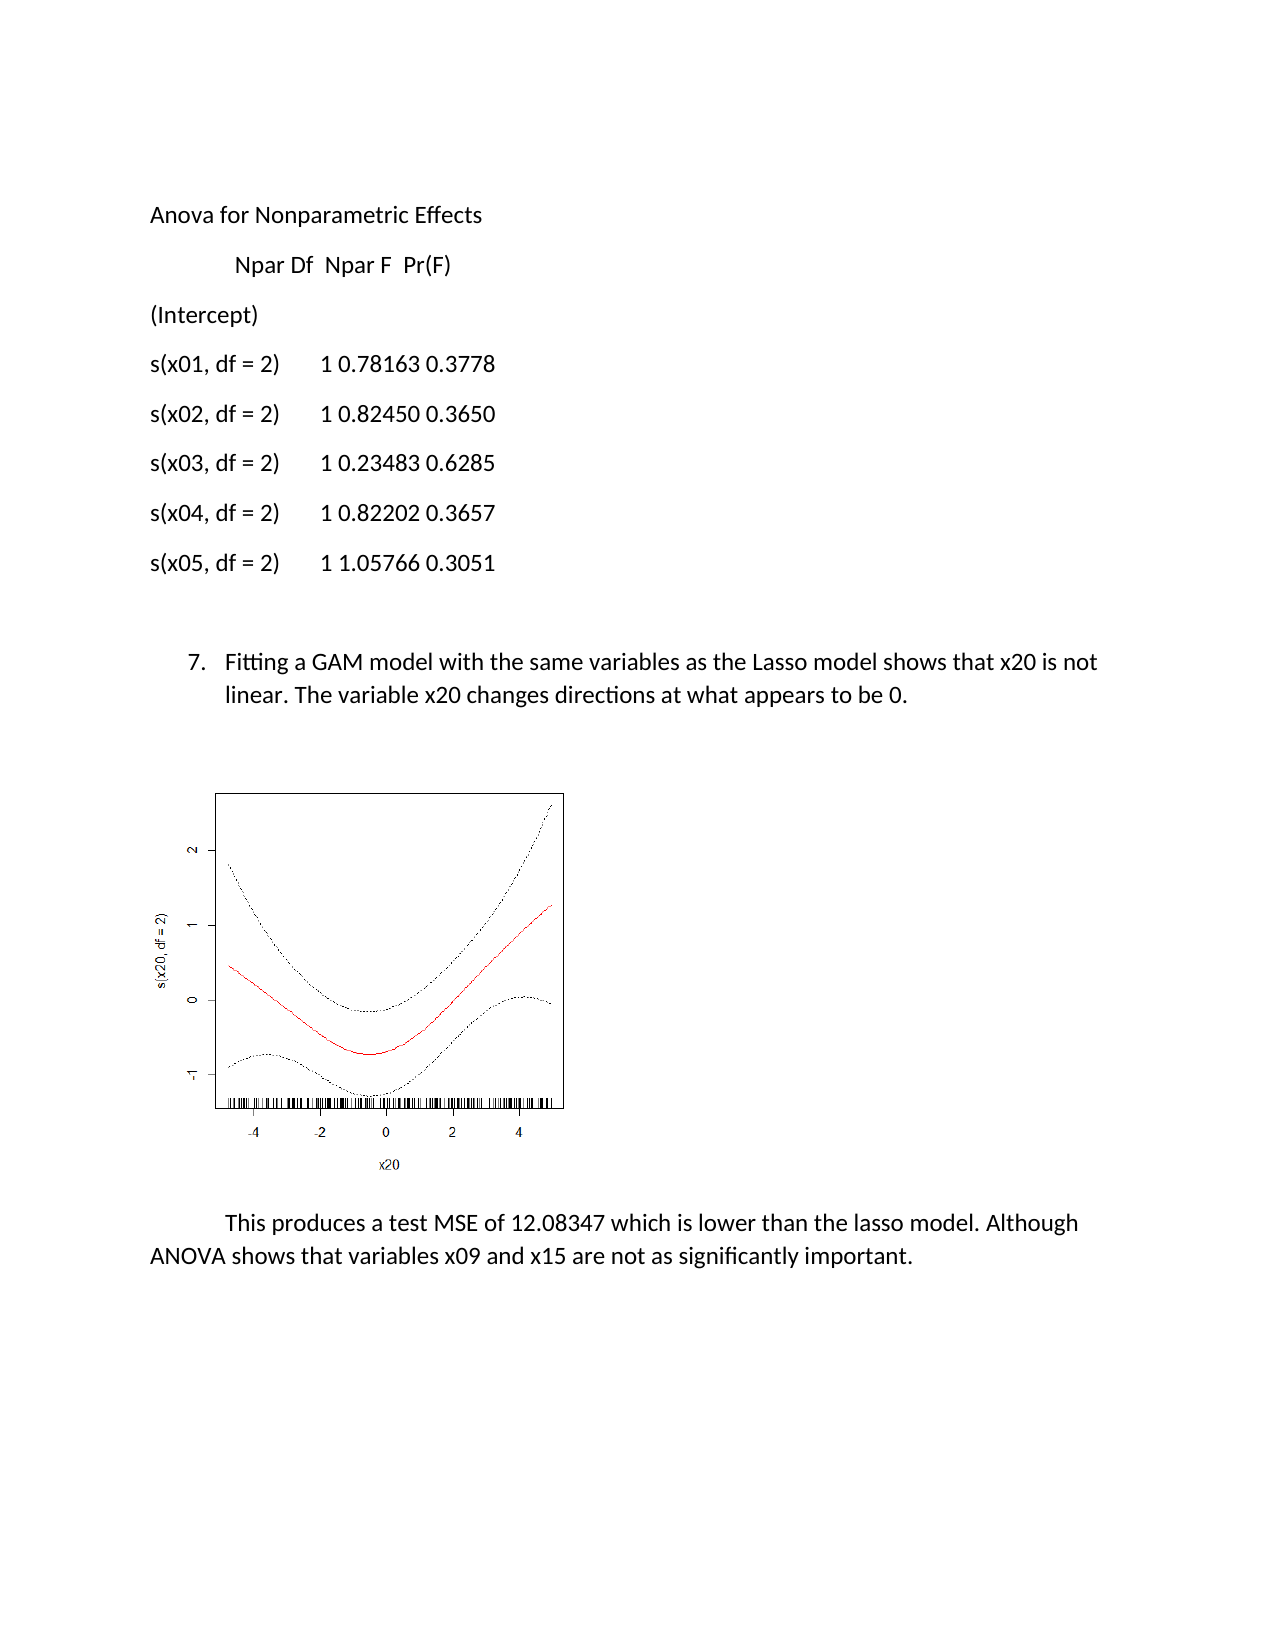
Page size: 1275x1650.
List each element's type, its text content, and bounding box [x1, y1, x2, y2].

text (Intercept) [150, 299, 1125, 329]
text This produces a test MSE of 12.08347 which is lower than the lasso model. Although ANOVA shows that variables x09 and x15 are not as significantly important. [150, 1207, 1125, 1271]
text s(x02, df = 2) 1 0.82450 0.3650 [150, 398, 1125, 428]
picture [150, 728, 597, 1189]
text s(x04, df = 2) 1 0.82202 0.3657 [150, 497, 1125, 528]
text s(x03, df = 2) 1 0.23483 0.6285 [150, 447, 1125, 478]
text Anova for Nonparametric Effects [150, 199, 1125, 230]
list Fitting a GAM model with the same variables as the Lasso model shows that x20 is not linear. The variable x20 changes directions at what appears to be 0. [187, 646, 1125, 709]
text Npar Df Npar F Pr(F) [150, 249, 1125, 280]
text s(x01, df = 2) 1 0.78163 0.3778 [150, 348, 1125, 379]
text s(x05, df = 2) 1 1.05766 0.3051 [150, 547, 1125, 577]
